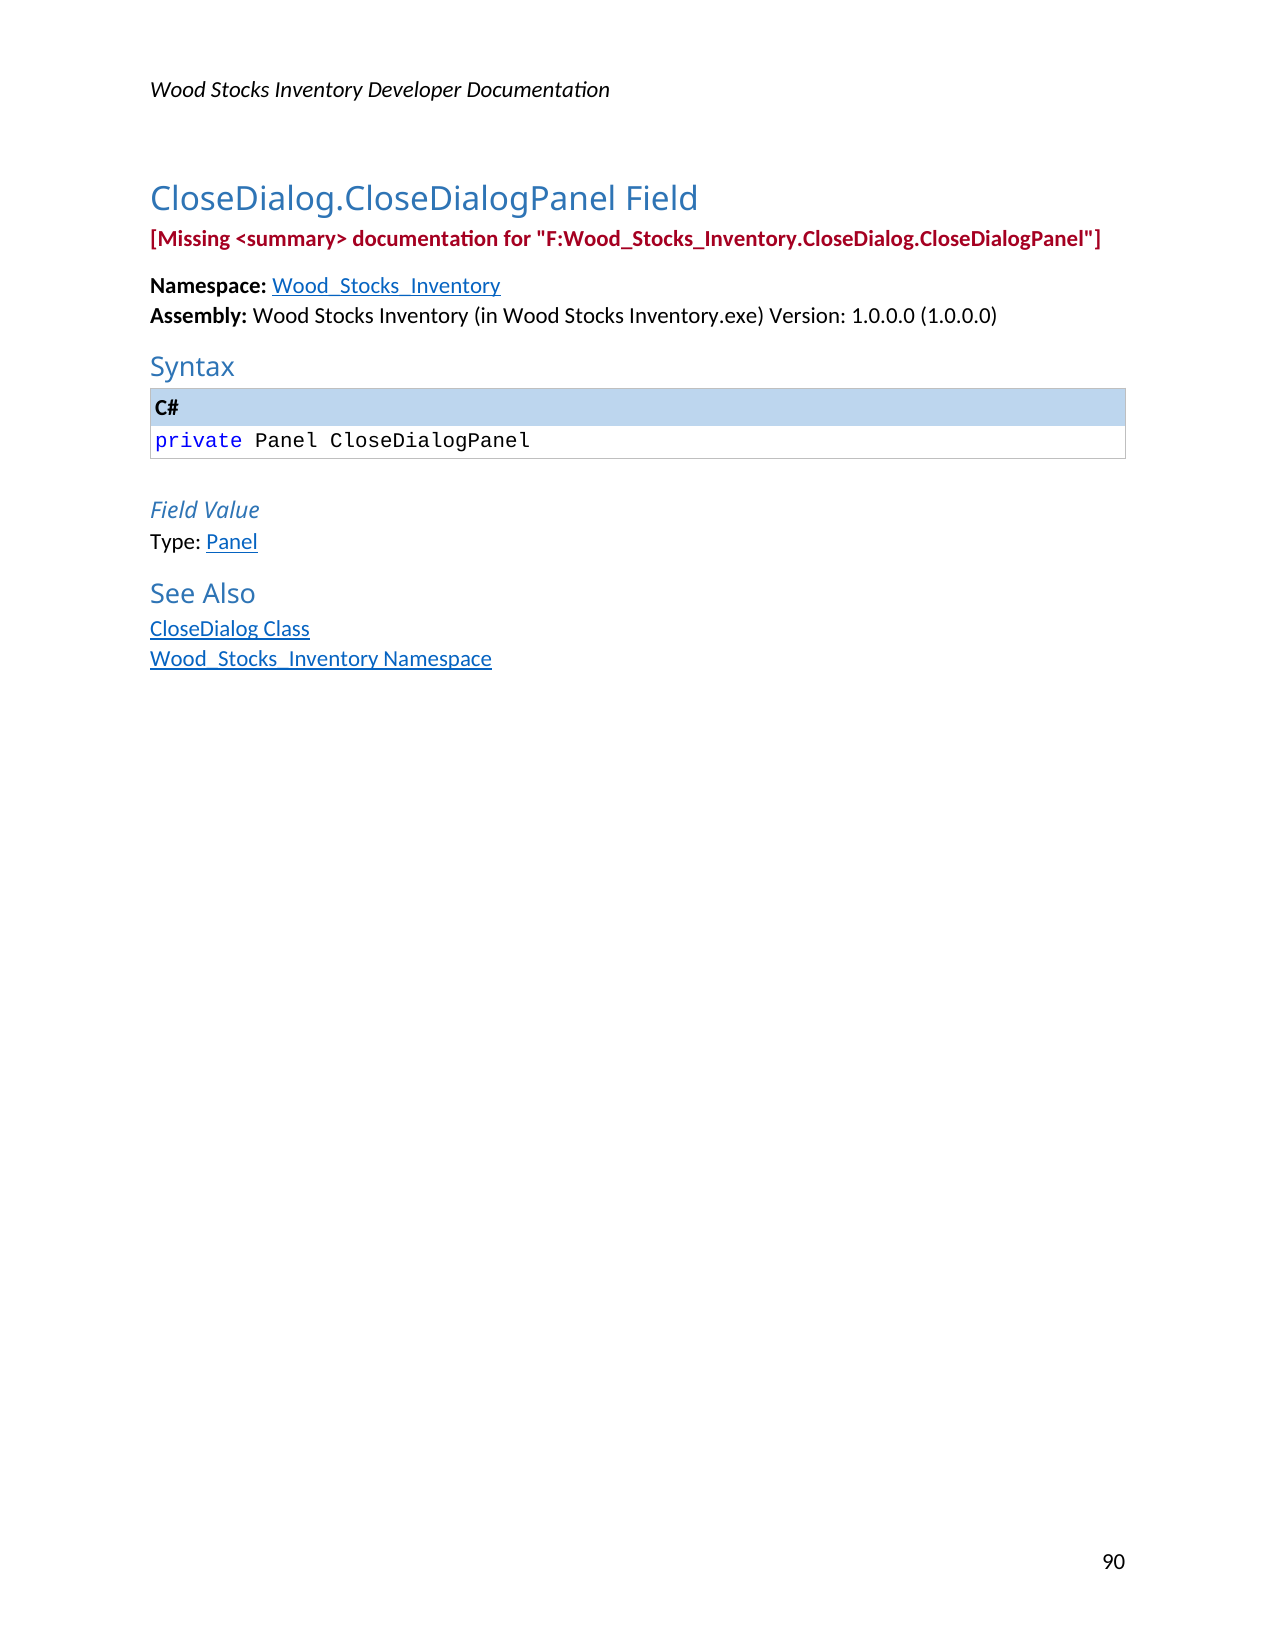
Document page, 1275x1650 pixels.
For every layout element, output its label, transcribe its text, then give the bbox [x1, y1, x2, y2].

text CloseDialog Class [150, 614, 1125, 642]
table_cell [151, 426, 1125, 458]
subtitle Syntax [150, 348, 1125, 385]
text [Missing <summary> documentation for "F:Wood_Stocks_Inventory.CloseDialog.CloseDialogPanel"] [150, 224, 1125, 252]
text Wood_Stocks_Inventory Namespace [150, 644, 1125, 672]
subtitle CloseDialog.CloseDialogPanel Field [150, 175, 1125, 220]
subtitle See Also [150, 574, 1125, 611]
text Type: Panel [150, 527, 1125, 556]
subtitle Field Value [150, 494, 1125, 525]
text Namespace: Wood_Stocks_Inventory Assembly: Wood Stocks Inventory (in Wood Stocks Inventory.exe) Version: 1.0.0.0 (1.0.0.0) [150, 271, 1125, 329]
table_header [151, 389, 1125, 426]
